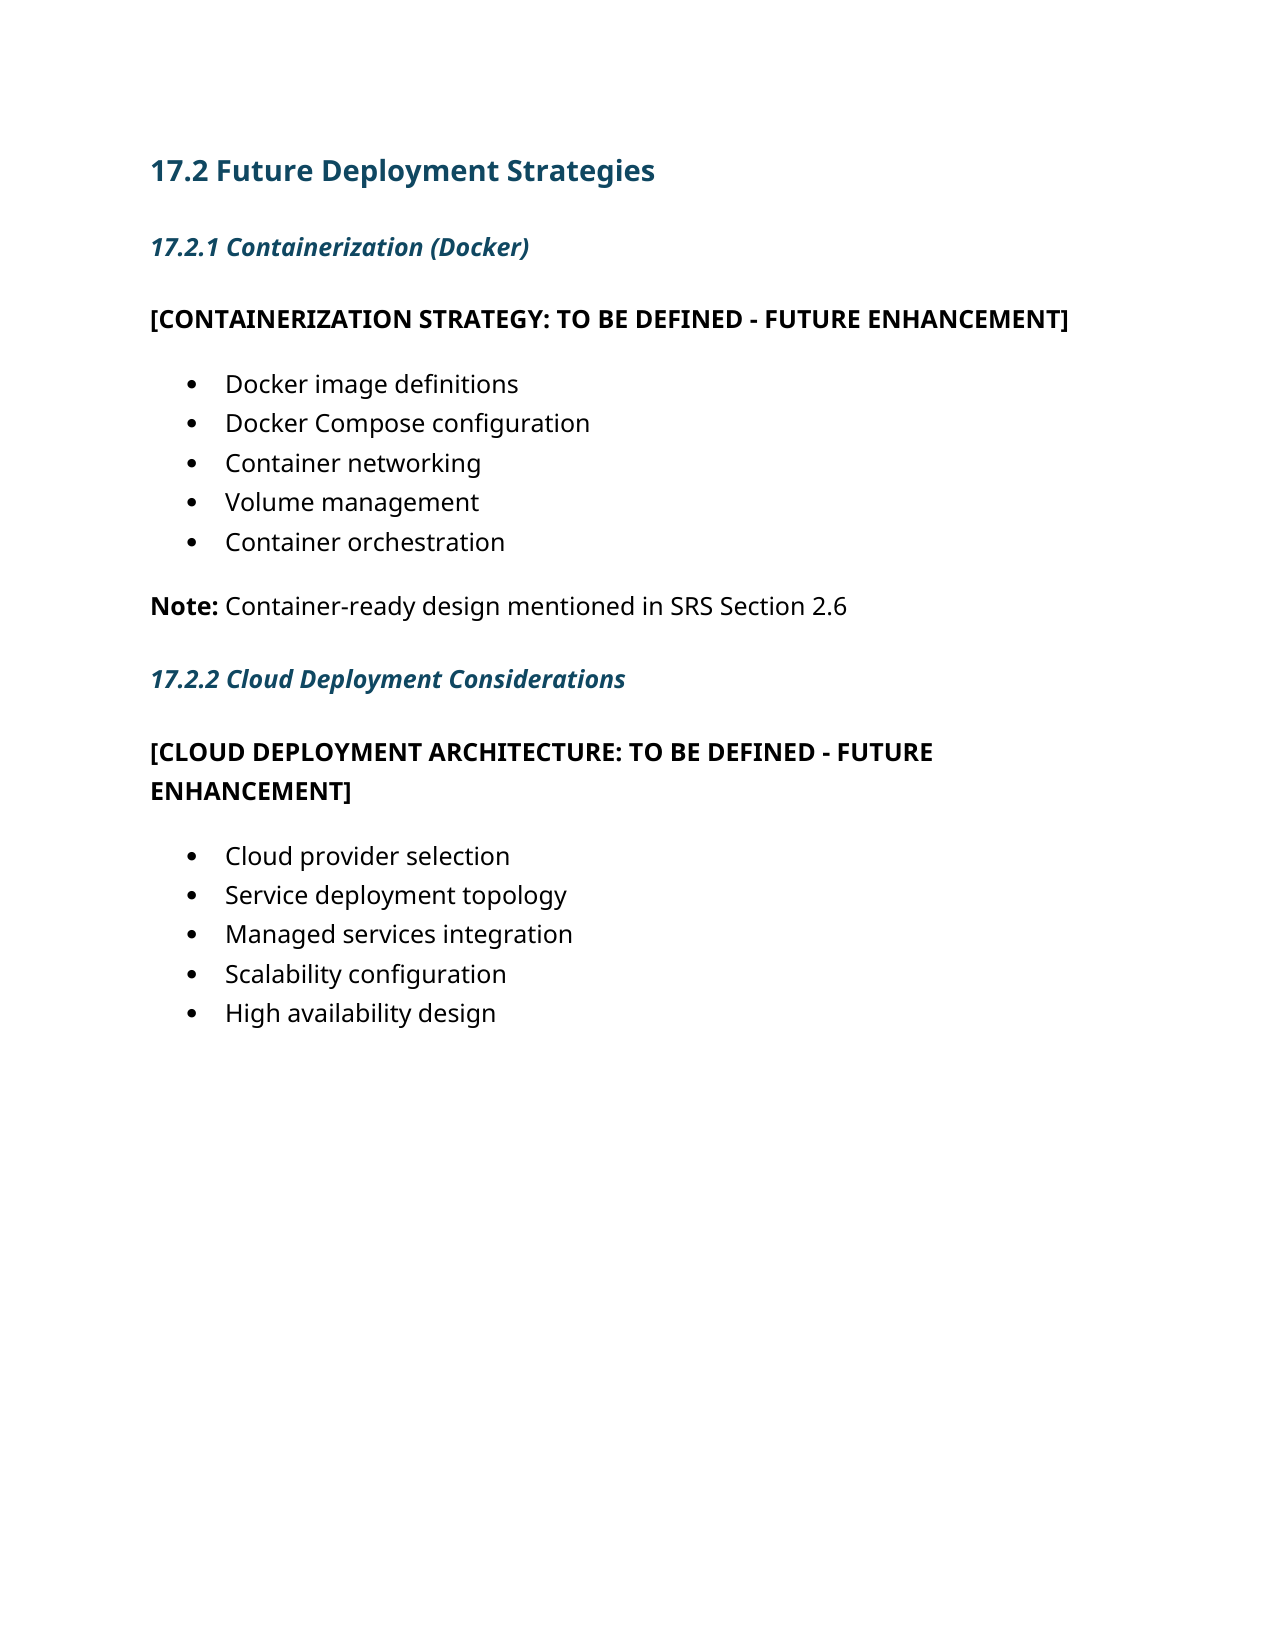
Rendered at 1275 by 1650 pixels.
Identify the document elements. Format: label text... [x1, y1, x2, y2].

subtitle 17.2.2 Cloud Deployment Considerations [150, 661, 1125, 696]
list Service deployment topology [187, 878, 1125, 912]
list Cloud provider selection [187, 838, 1125, 872]
list Container orchestration [187, 524, 1125, 558]
text [CLOUD DEPLOYMENT ARCHITECTURE: TO BE DEFINED - FUTURE ENHANCEMENT] [150, 734, 1125, 808]
text Note: Container-ready design mentioned in SRS Section 2.6 [150, 589, 1125, 623]
list Docker Compose configuration [187, 406, 1125, 440]
list Volume management [187, 485, 1125, 519]
text [CONTAINERIZATION STRATEGY: TO BE DEFINED - FUTURE ENHANCEMENT] [150, 302, 1125, 336]
list Docker image definitions [187, 366, 1125, 400]
subtitle 17.2 Future Deployment Strategies [150, 150, 1125, 190]
subtitle 17.2.1 Containerization (Docker) [150, 229, 1125, 263]
list Scalability configuration [187, 957, 1125, 991]
list Managed services integration [187, 917, 1125, 951]
list High availability design [187, 996, 1125, 1030]
list Container networking [187, 445, 1125, 479]
